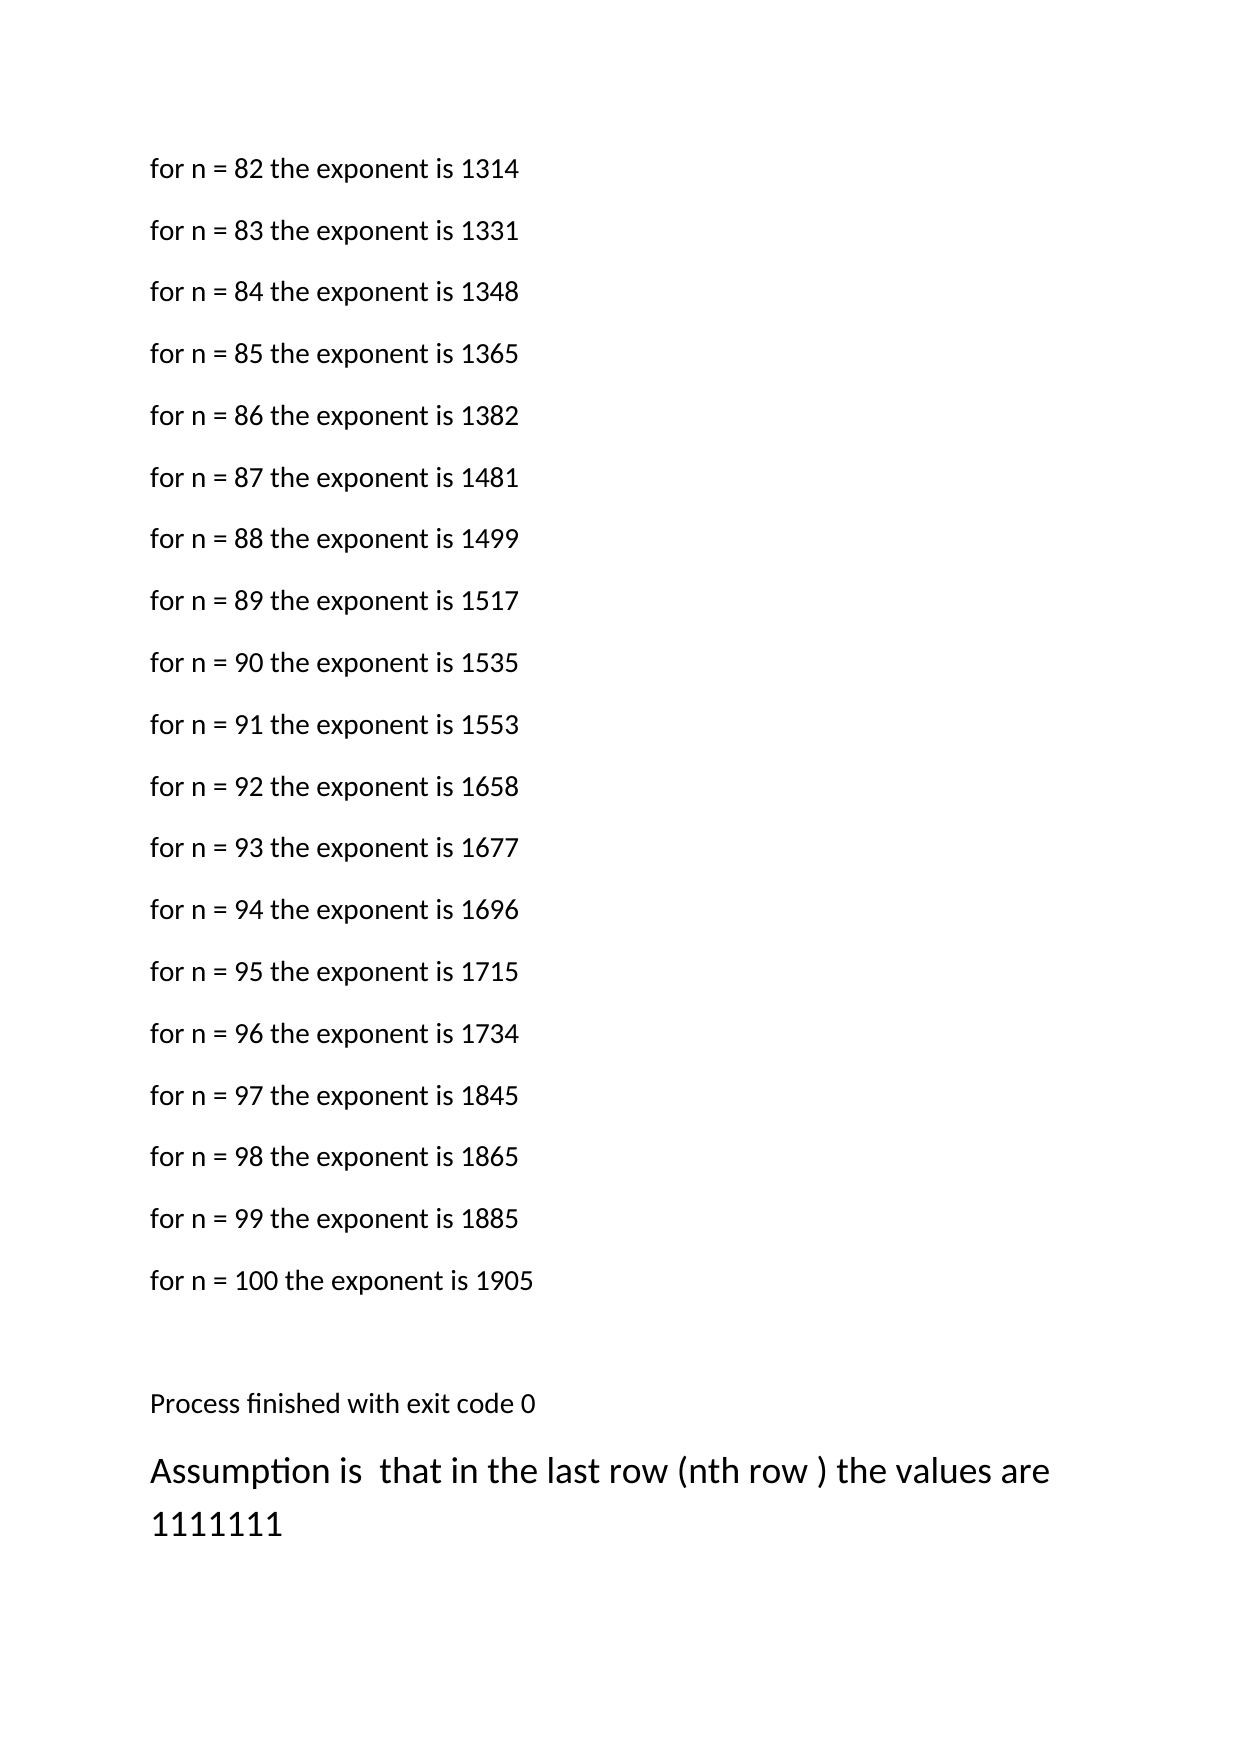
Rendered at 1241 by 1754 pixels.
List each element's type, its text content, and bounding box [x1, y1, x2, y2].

text for n = 97 the exponent is 1845 [150, 1077, 1090, 1112]
text for n = 88 the exponent is 1499 [150, 521, 1090, 556]
text Process finished with exit code 0 [150, 1385, 1090, 1421]
text for n = 85 the exponent is 1365 [150, 335, 1090, 371]
text for n = 99 the exponent is 1885 [150, 1200, 1090, 1236]
text for n = 91 the exponent is 1553 [150, 706, 1090, 742]
text for n = 94 the exponent is 1696 [150, 891, 1090, 927]
text for n = 82 the exponent is 1314 [150, 150, 1090, 186]
text for n = 98 the exponent is 1865 [150, 1138, 1090, 1174]
text for n = 90 the exponent is 1535 [150, 644, 1090, 680]
text for n = 83 the exponent is 1331 [150, 212, 1090, 247]
text Assumption is that in the last row (nth row ) the values are 1111111 [150, 1447, 1090, 1546]
text for n = 92 the exponent is 1658 [150, 768, 1090, 803]
text for n = 93 the exponent is 1677 [150, 829, 1090, 865]
text for n = 89 the exponent is 1517 [150, 582, 1090, 618]
text for n = 96 the exponent is 1734 [150, 1015, 1090, 1050]
text for n = 100 the exponent is 1905 [150, 1262, 1090, 1297]
text for n = 84 the exponent is 1348 [150, 273, 1090, 309]
text for n = 95 the exponent is 1715 [150, 953, 1090, 989]
text for n = 86 the exponent is 1382 [150, 397, 1090, 433]
text for n = 87 the exponent is 1481 [150, 459, 1090, 494]
